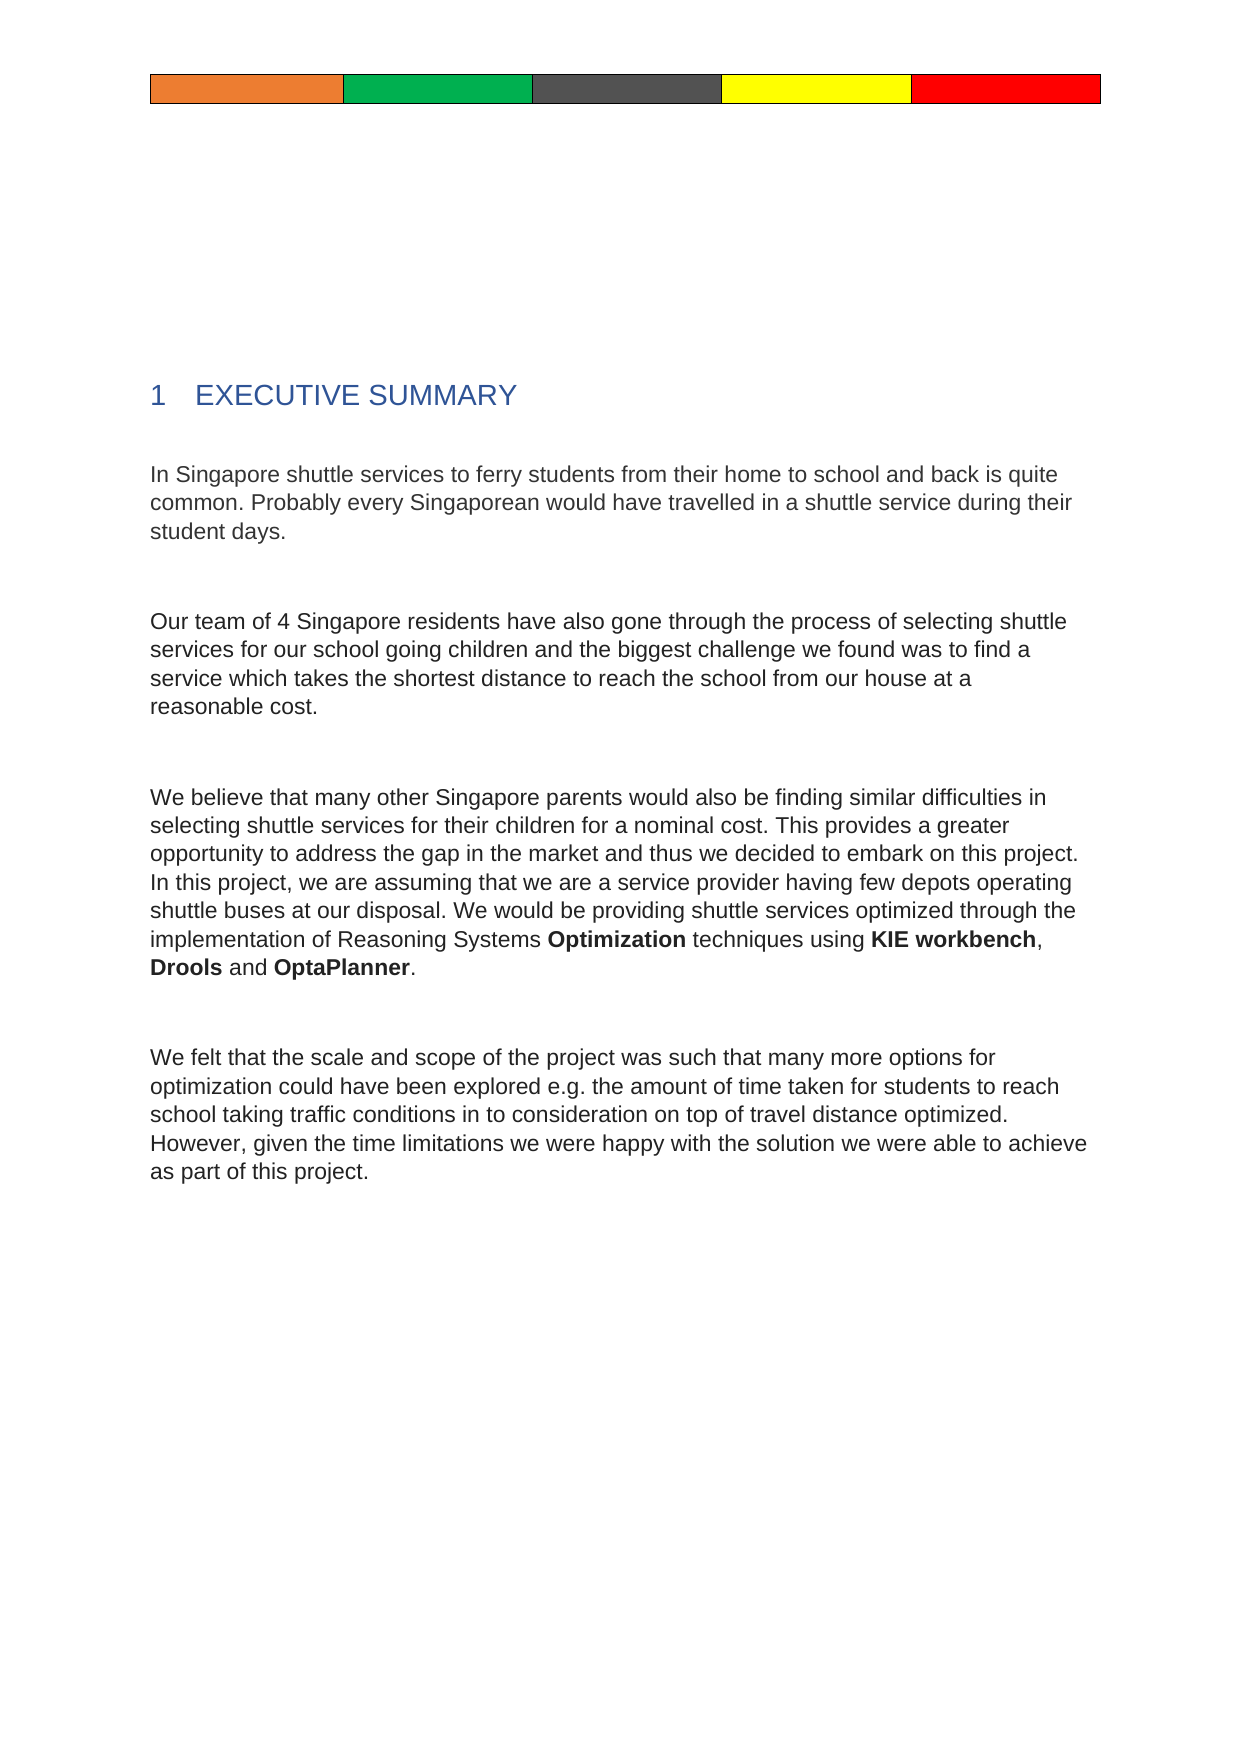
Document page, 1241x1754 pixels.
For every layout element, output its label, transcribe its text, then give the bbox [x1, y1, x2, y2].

text We believe that many other Singapore parents would also be finding similar difficulties in selecting shuttle services for their children for a nominal cost. This provides a greater opportunity to address the gap in the market and thus we decided to embark on this project. In this project, we are assuming that we are a service provider having few depots operating shuttle buses at our disposal. We would be providing shuttle services optimized through the implementation of Reasoning Systems Optimization techniques using KIE workbench, Drools and OptaPlanner. [150, 783, 1090, 981]
text Our team of 4 Singapore residents have also gone through the process of selecting shuttle services for our school going children and the biggest challenge we found was to find a service which takes the shortest distance to reach the school from our house at a reasonable cost. [150, 608, 1090, 720]
text In Singapore shuttle services to ferry students from their home to school and back is quite common. Probably every Singaporean would have travelled in a shuttle service during their student days. [150, 461, 1090, 544]
subtitle EXECUTIVE SUMMARY [150, 378, 1090, 411]
text We felt that the scale and scope of the project was such that many more options for optimization could have been explored e.g. the amount of time taken for students to reach school taking traffic conditions in to consideration on top of travel distance optimized. However, given the time limitations we were happy with the solution we were able to achieve as part of this project. [150, 1044, 1090, 1184]
